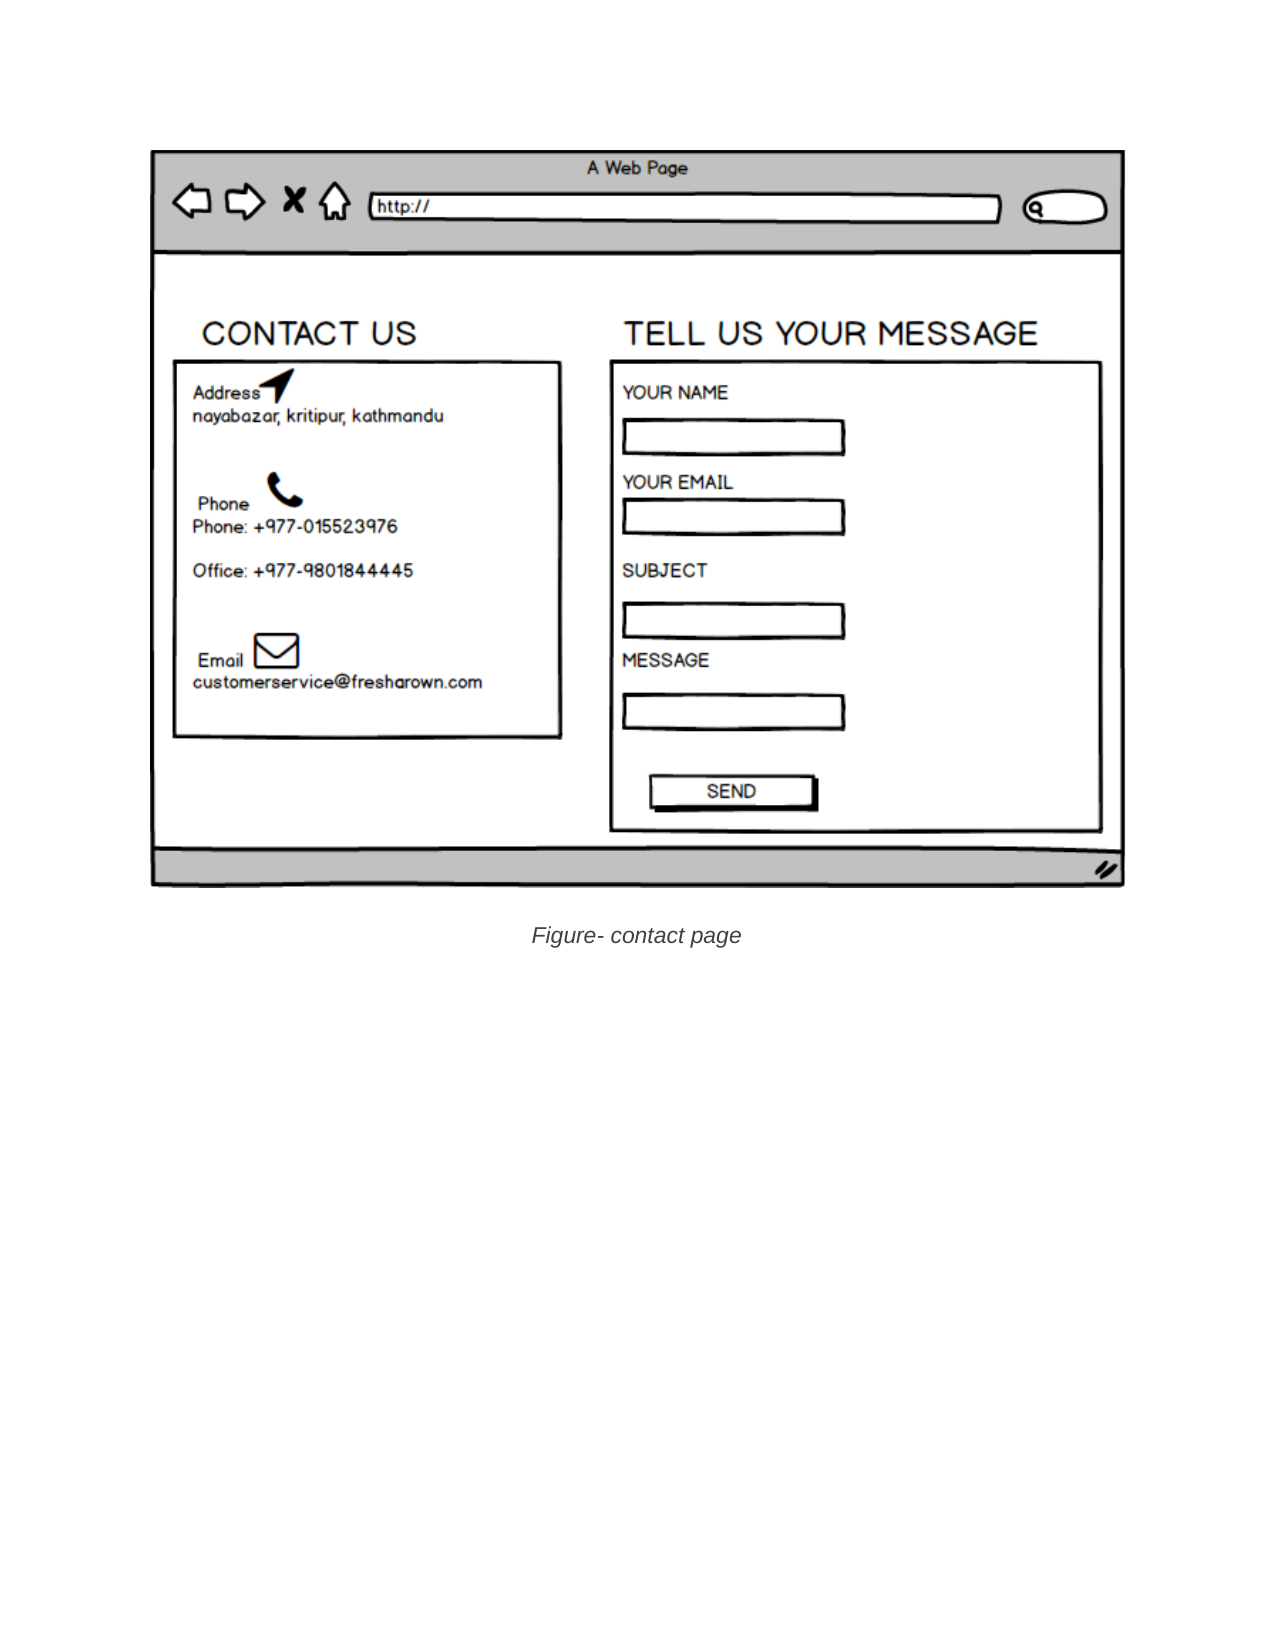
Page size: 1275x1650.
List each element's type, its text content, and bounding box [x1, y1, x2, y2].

picture [150, 150, 1125, 888]
text Figure- contact page [240, 922, 1035, 949]
